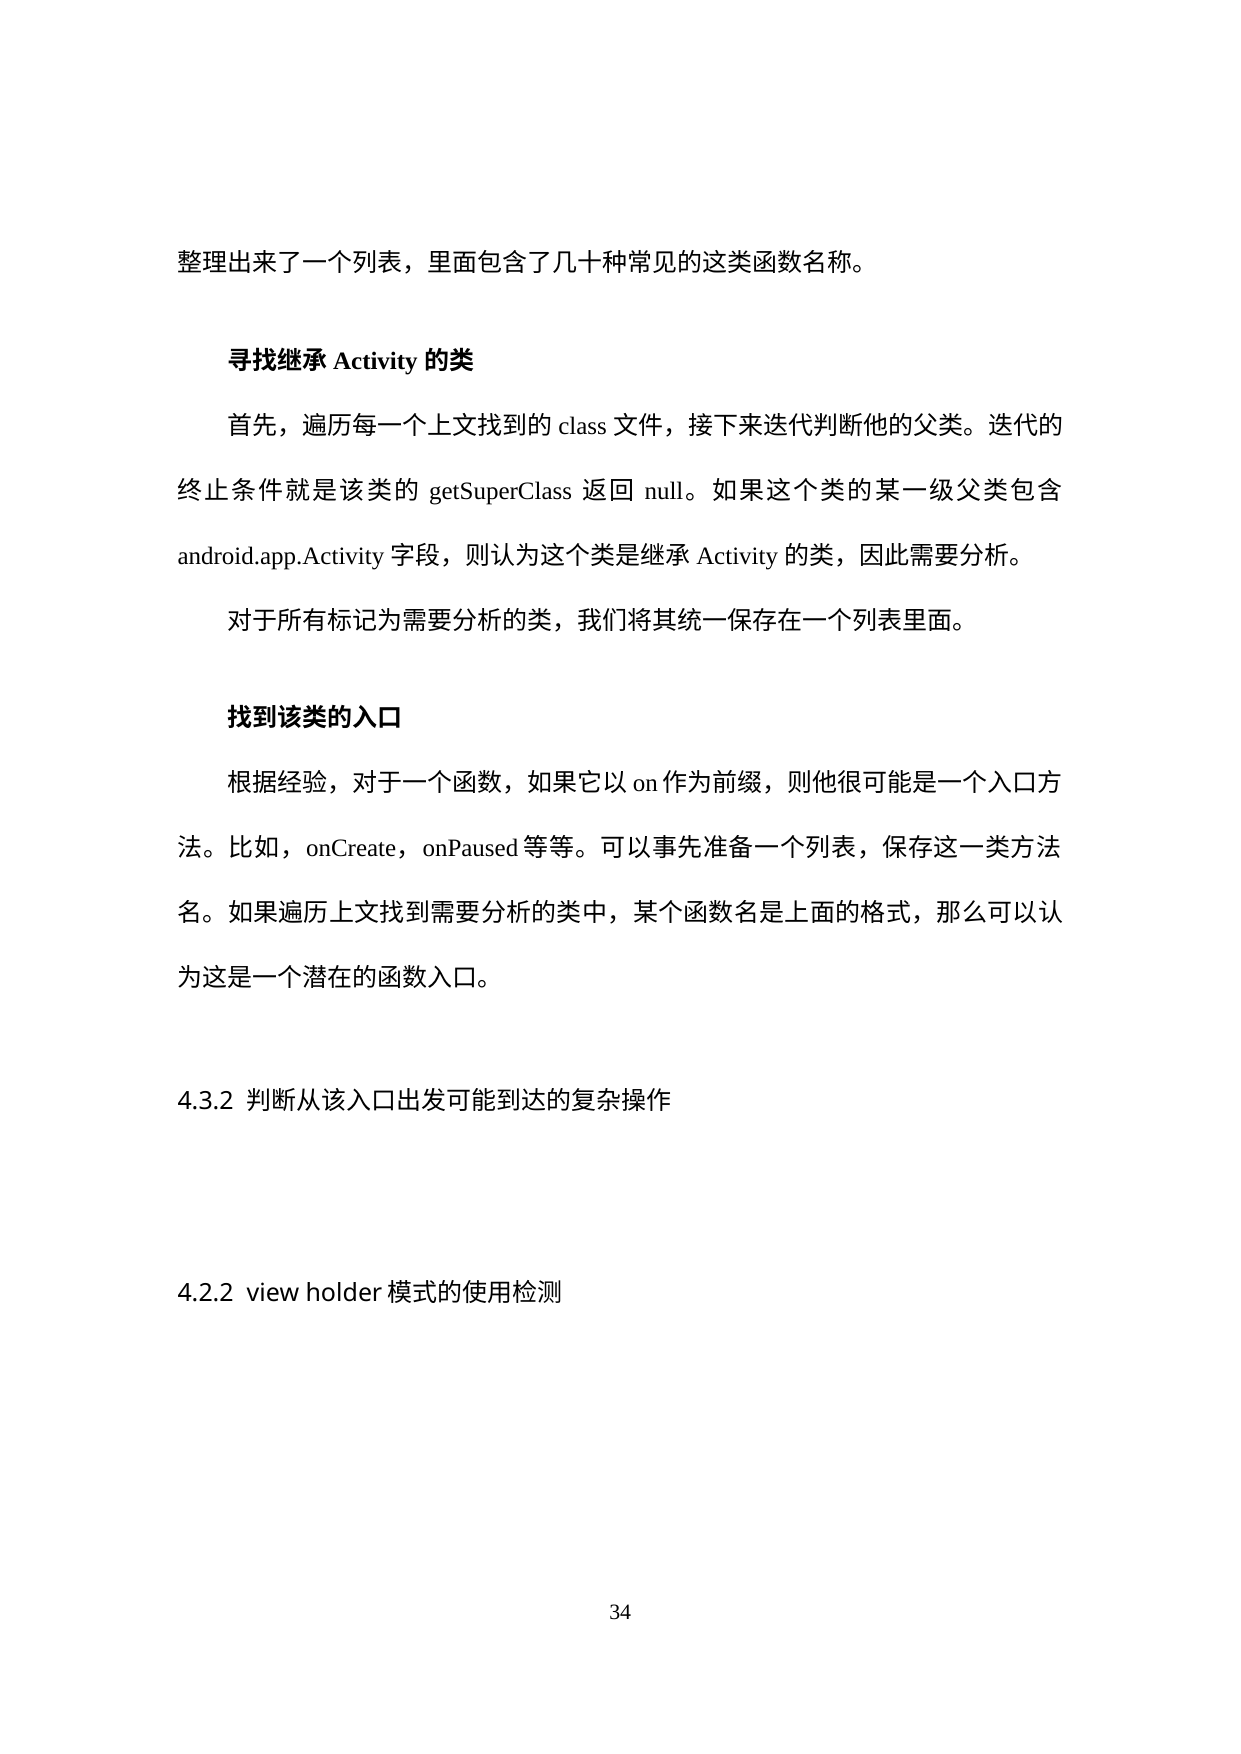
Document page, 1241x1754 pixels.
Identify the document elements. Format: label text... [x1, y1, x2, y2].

text 首先，遍历每一个上文找到的 class 文件，接下来迭代判断他的父类。迭代的终止条件就是该类的 getSuperClass 返回 null。如果这个类的某一级父类包含 android.app.Activity 字段，则认为这个类是继承 Activity 的类，因此需要分析。 [177, 391, 1063, 586]
text 找到该类的入口 [177, 683, 1063, 748]
text 4.3.2 判断从该入口出发可能到达的复杂操作 [177, 1066, 1063, 1131]
text 4.2.2 view holder模式的使用检测 [177, 1258, 1063, 1323]
text 寻找继承 Activity 的类 [177, 326, 1063, 391]
text 根据经验，对于一个函数，如果它以on作为前缀，则他很可能是一个入口方法。比如，onCreate，onPaused等等。可以事先准备一个列表，保存这一类方法名。如果遍历上文找到需要分析的类中，某个函数名是上面的格式，那么可以认为这是一个潜在的函数入口。 [177, 748, 1063, 1008]
text 对于所有标记为需要分析的类，我们将其统一保存在一个列表里面。 [177, 586, 1063, 651]
text 一些常见的 GUI 回调函数是：android.view.View$OnClickListener，android.view.View$OnKeyListener 等等。我们整理出来了一个列表，里面包含了几十种常见的这类函数名称。 [177, 228, 1063, 293]
